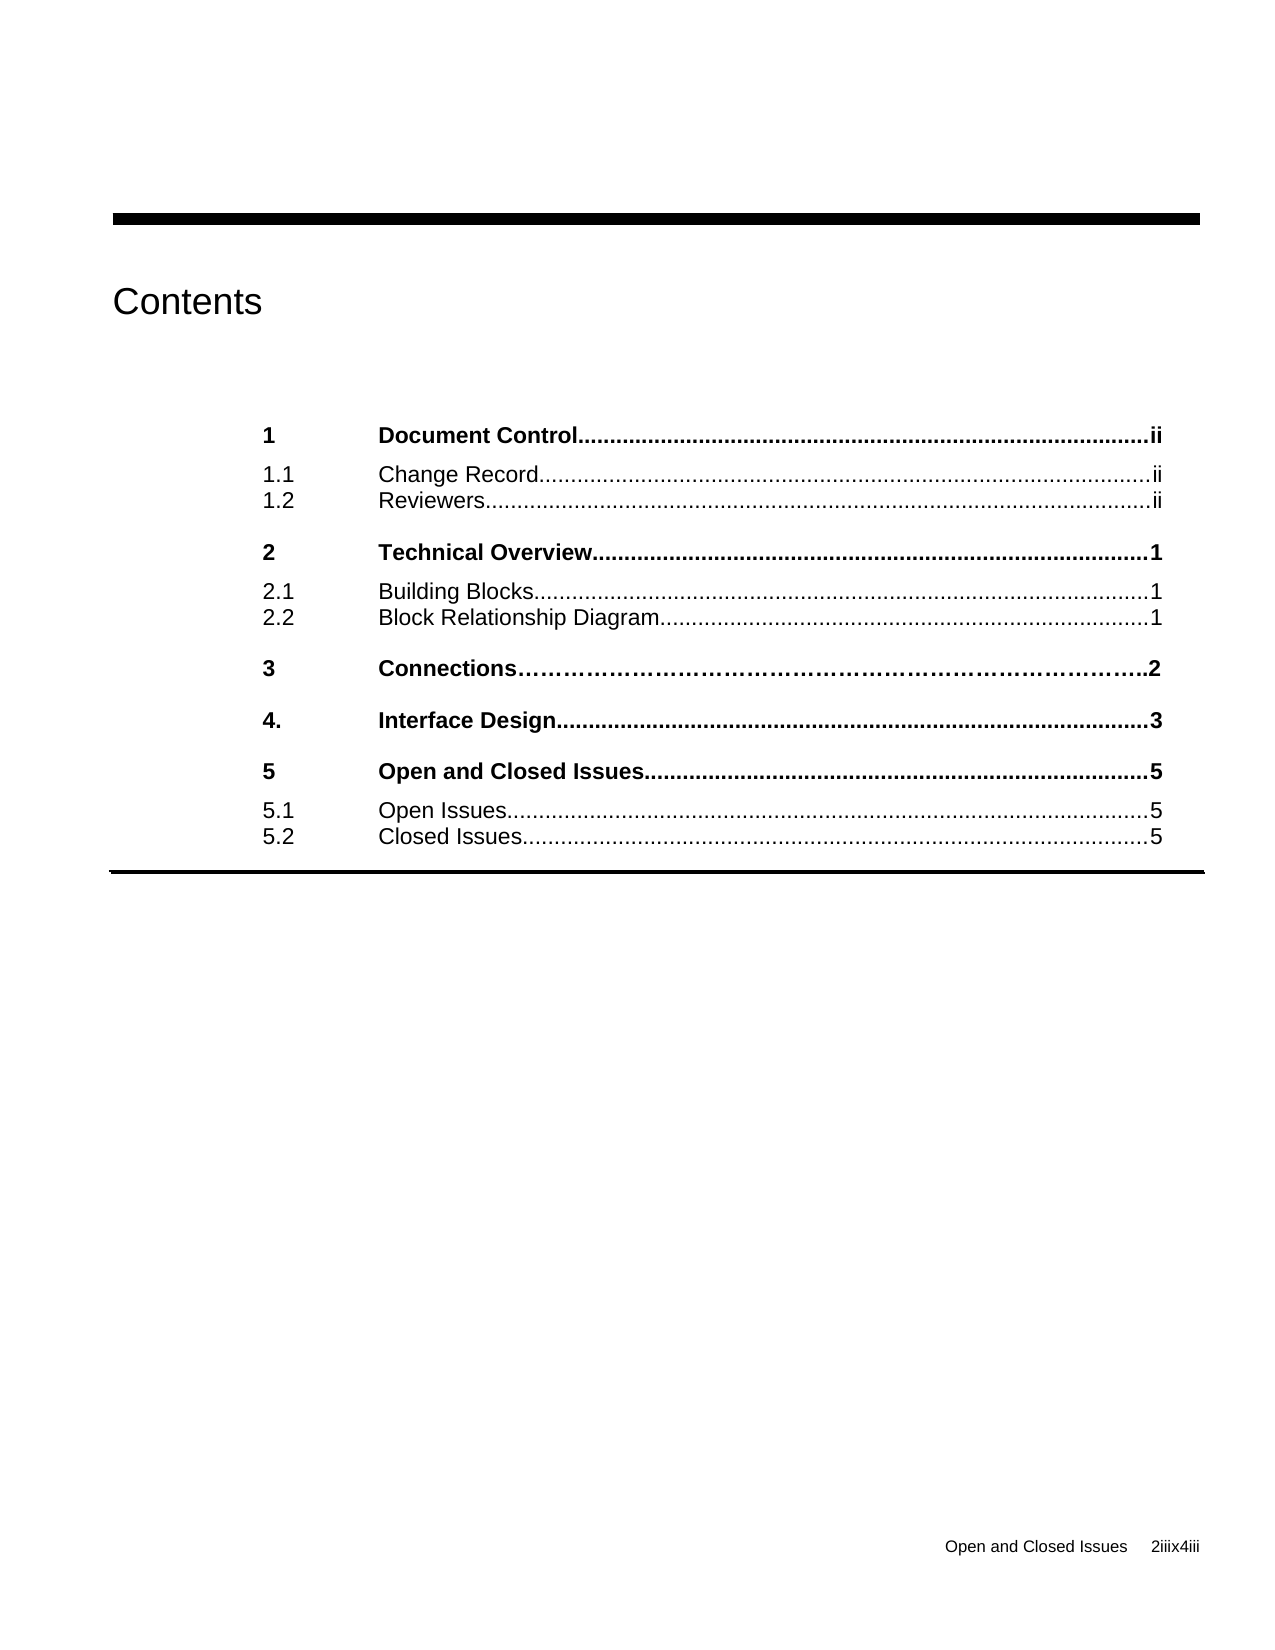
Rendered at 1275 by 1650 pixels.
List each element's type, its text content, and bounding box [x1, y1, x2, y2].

text 5.2 Closed Issues 5 [262, 823, 1200, 850]
text 1 Document Control ii [262, 422, 1200, 449]
text 5.1 Open Issues 5 [262, 797, 1200, 823]
text 1.1 Change Record ii [262, 461, 1200, 487]
text 2.1 Building Blocks 1 [262, 578, 1200, 604]
text 5 Open and Closed Issues 5 [262, 758, 1200, 784]
text 1.2 Reviewers ii [262, 487, 1200, 514]
subtitle Contents [112, 214, 1200, 322]
text 3 Connections………………………………………………………………………..2 [262, 655, 1200, 682]
text 4. Interface Design 3 [262, 707, 1200, 733]
text 2.2 Block Relationship Diagram 1 [262, 604, 1200, 630]
text 2 Technical Overview 1 [262, 539, 1200, 565]
